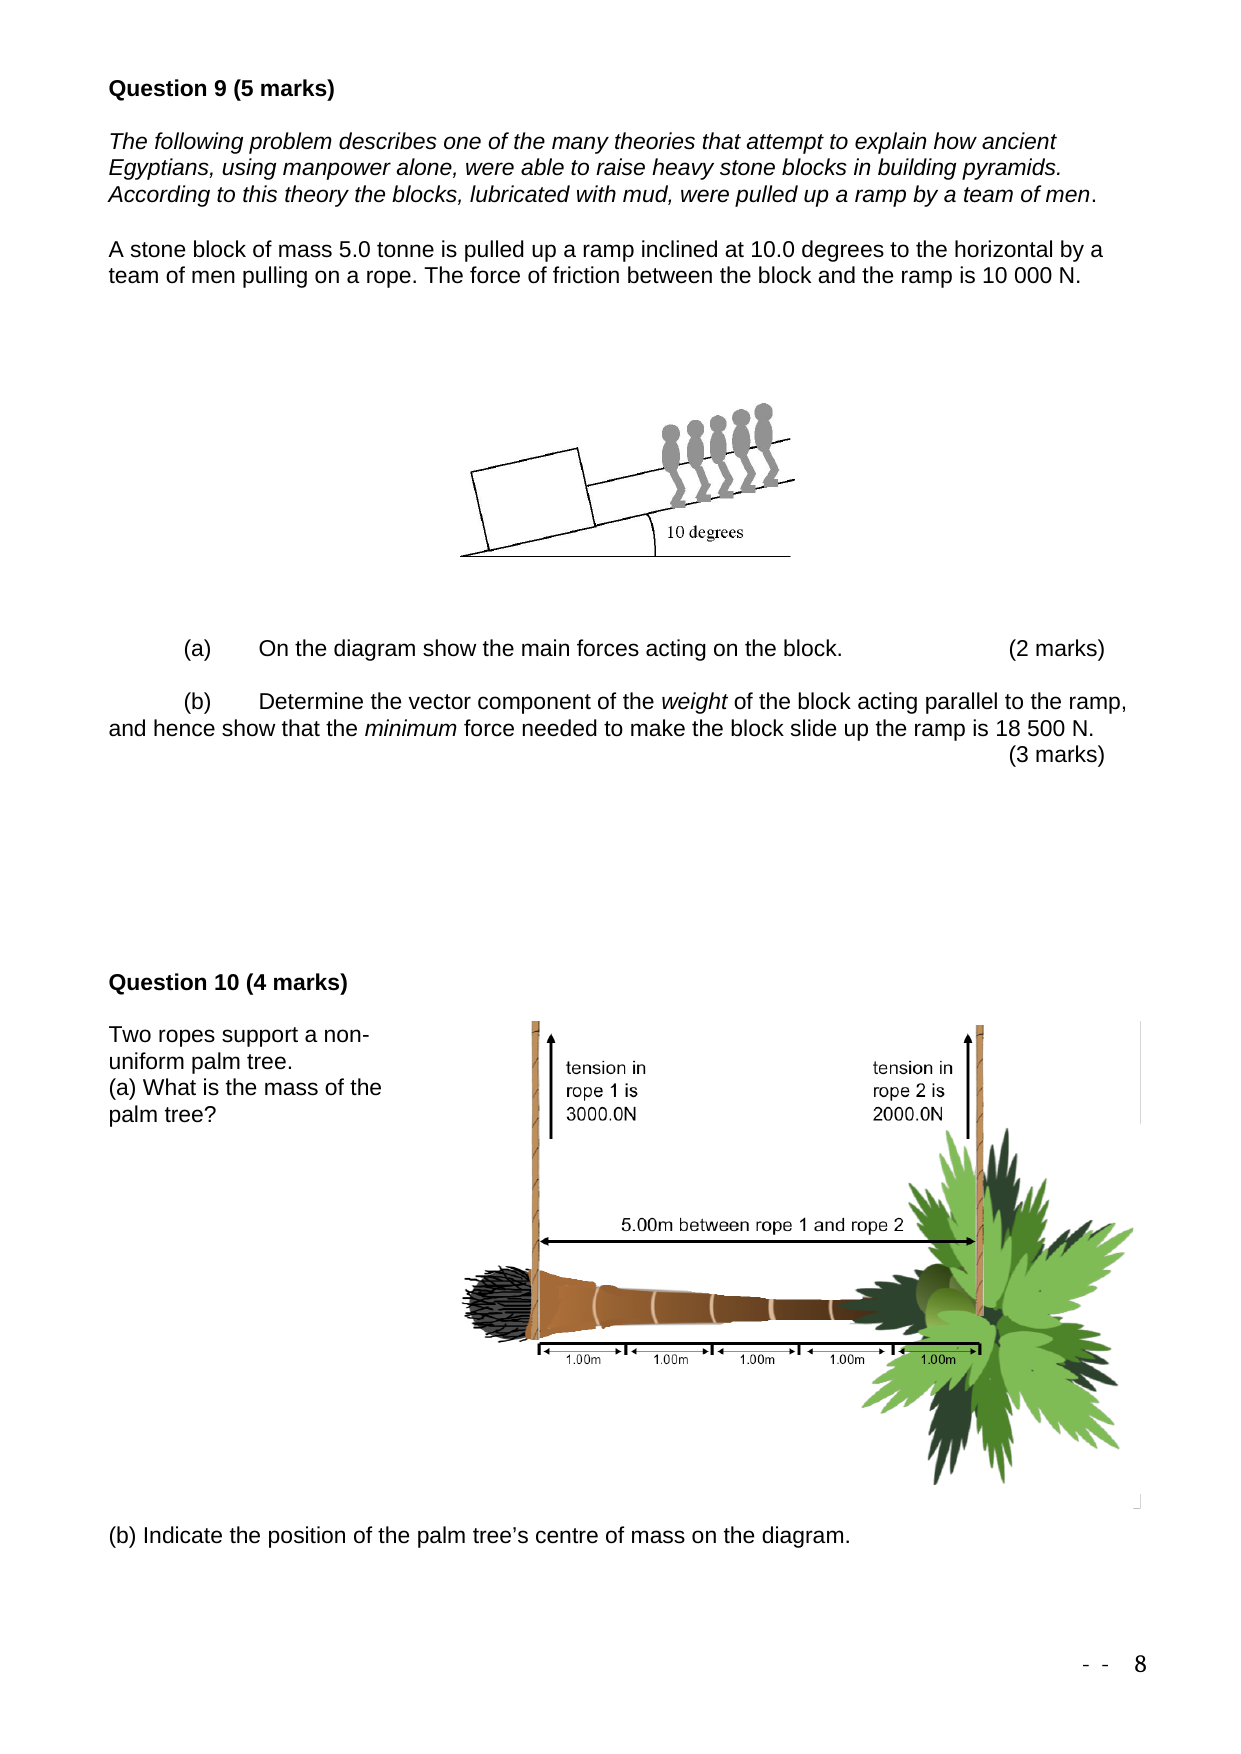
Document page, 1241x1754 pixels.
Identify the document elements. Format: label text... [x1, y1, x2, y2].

table_cell (b) Indicate the position of the palm tree’s centre of mass on the diagram. [97, 1522, 1158, 1548]
picture [448, 1021, 1141, 1509]
table_header [438, 1021, 1158, 1522]
list (a) On the diagram show the main forces acting on the block. (2 marks) [108, 635, 1146, 662]
picture [460, 403, 795, 557]
text Question 9 (5 marks) [108, 75, 1146, 102]
table_header Two ropes support a non-uniform palm tree. (a) What is the mass of the palm tree? [97, 1021, 438, 1522]
list (b) Determine the vector component of the weight of the block acting parallel to the ramp, and hence show that the minimum force needed to make the block slide up the ramp is 18 500 N. (3 marks) [108, 688, 1146, 767]
text A stone block of mass 5.0 tonne is pulled up a ramp inclined at 10.0 degrees to the horizontal by a team of men pulling on a rope. The force of friction between the block and the ramp is 10 000 N. [108, 236, 1146, 288]
text Question 10 (4 marks) [108, 968, 1146, 995]
text The following problem describes one of the many theories that attempt to explain how ancient Egyptians, using manpower alone, were able to raise heavy stone blocks in building pyramids. According to this theory the blocks, lubricated with mud, were pulled up a ramp by a team of men. [108, 128, 1146, 207]
